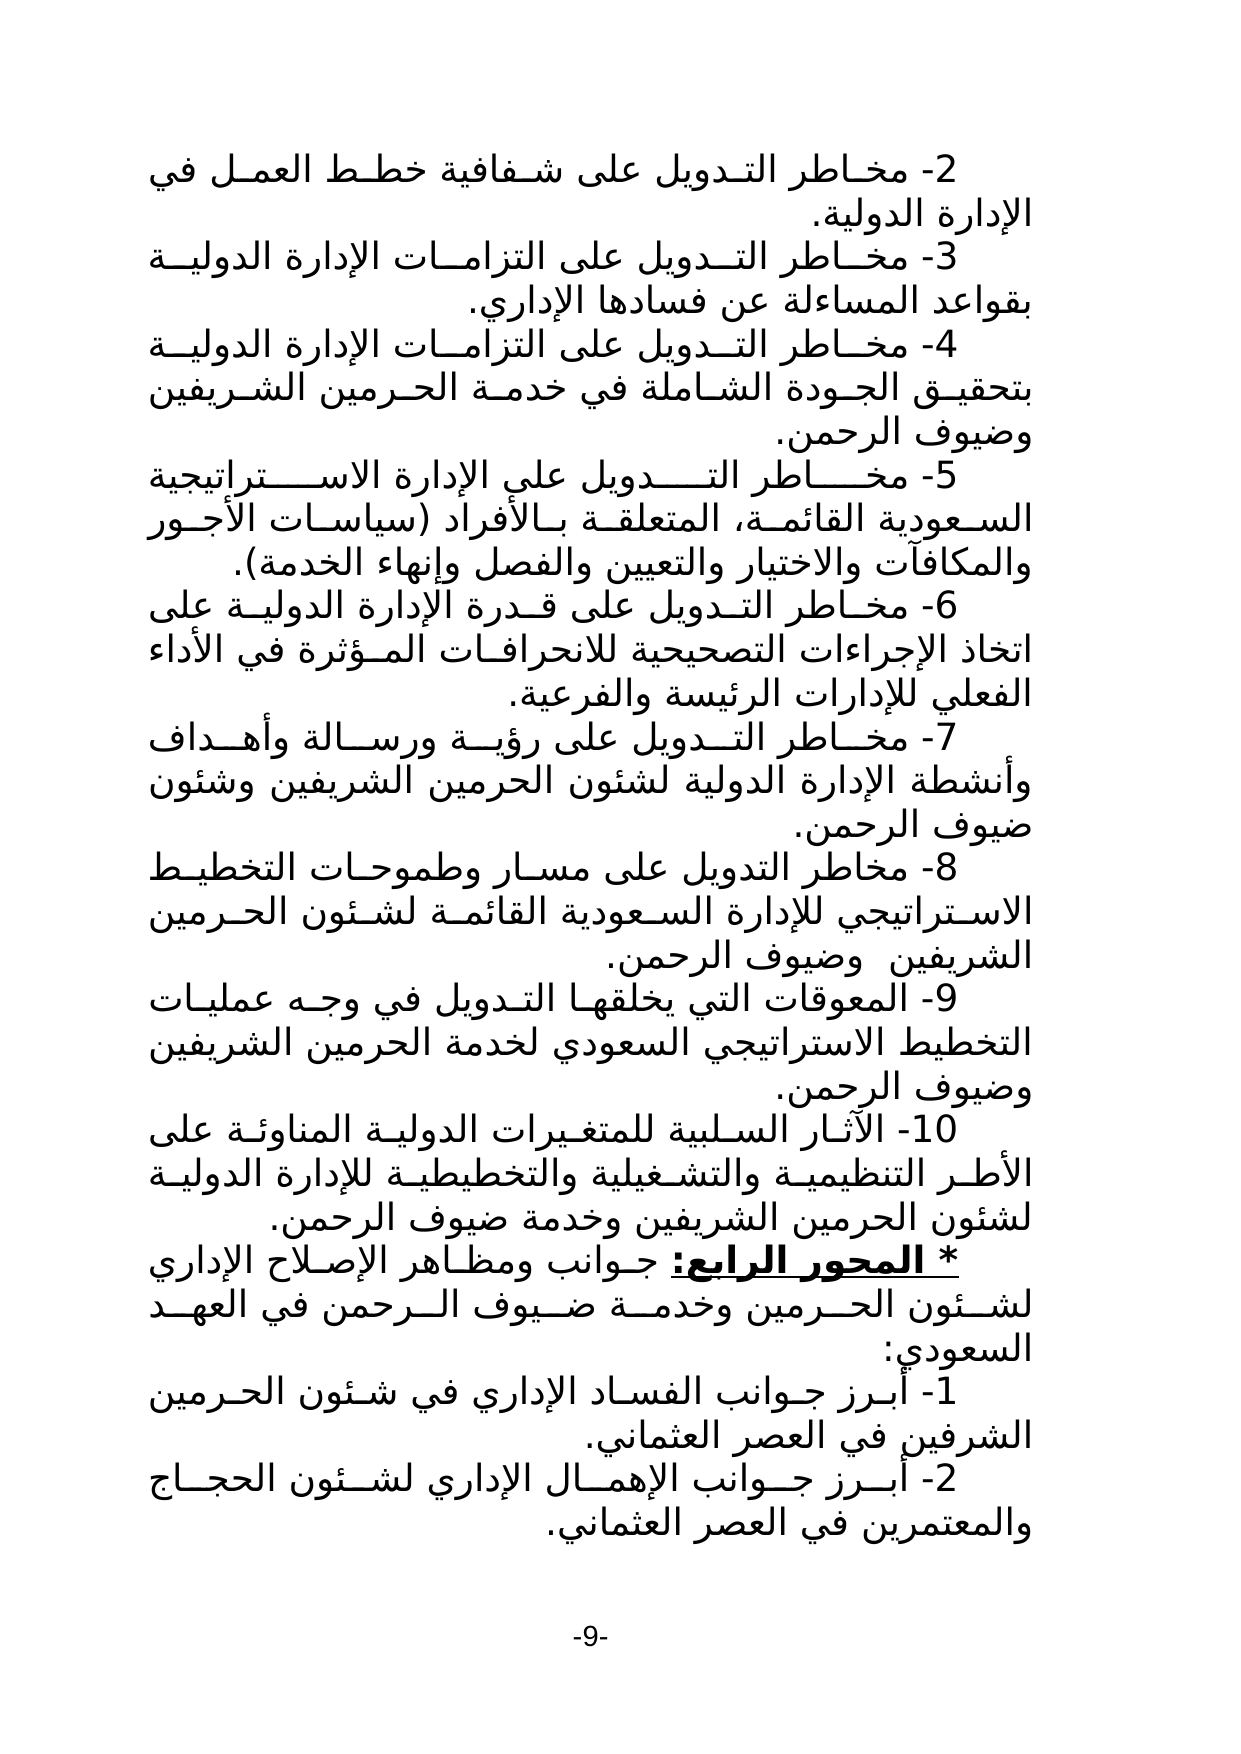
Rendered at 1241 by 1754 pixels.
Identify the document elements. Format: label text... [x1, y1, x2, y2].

text 2- مخاطر التدويل على شفافية خطط العمل في الإدارة الدولية. [148, 148, 1033, 235]
text 9- المعوقات التي يخلقها التدويل في وجه عمليات التخطيط الاستراتيجي السعودي لخدمة الحرمين الشريفين وضيوف الرحمن. [148, 977, 1033, 1108]
text 5- مخاطر التدويل على الإدارة الاستراتيجية السعودية القائمة، المتعلقة بالأفراد (سياسات الأجور والمكافآت والاختيار والتعيين والفصل وإنهاء الخدمة). [148, 453, 1033, 584]
text 6- مخاطر التدويل على قدرة الإدارة الدولية على اتخاذ الإجراءات التصحيحية للانحرافات المؤثرة في الأداء الفعلي للإدارات الرئيسة والفرعية. [148, 584, 1033, 715]
text 10- الآثار السلبية للمتغيرات الدولية المناوئة على الأطر التنظيمية والتشغيلية والتخطيطية للإدارة الدولية لشئون الحرمين الشريفين وخدمة ضيوف الرحمن. [148, 1108, 1033, 1239]
text 4- مخاطر التدويل على التزامات الإدارة الدولية بتحقيق الجودة الشاملة في خدمة الحرمين الشريفين وضيوف الرحمن. [148, 322, 1033, 453]
text 3- مخاطر التدويل على التزامات الإدارة الدولية بقواعد المساءلة عن فسادها الإداري. [148, 235, 1033, 322]
text * المحور الرابع: جوانب ومظاهر الإصلاح الإداري لشئون الحرمين وخدمة ضيوف الرحمن في العهد السعودي: [148, 1239, 1033, 1370]
text 7- مخاطر التدويل على رؤية ورسالة وأهداف وأنشطة الإدارة الدولية لشئون الحرمين الشريفين وشئون ضيوف الرحمن. [148, 715, 1033, 846]
text 2- أبرز جوانب الإهمال الإداري لشئون الحجاج والمعتمرين في العصر العثماني. [148, 1457, 1033, 1544]
text 1- أبرز جوانب الفساد الإداري في شئون الحرمين الشرفين في العصر العثماني. [148, 1370, 1033, 1457]
text 8- مخاطر التدويل على مسار وطموحات التخطيط الاستراتيجي للإدارة السعودية القائمة لشئون الحرمين الشريفين وضيوف الرحمن. [148, 846, 1033, 977]
